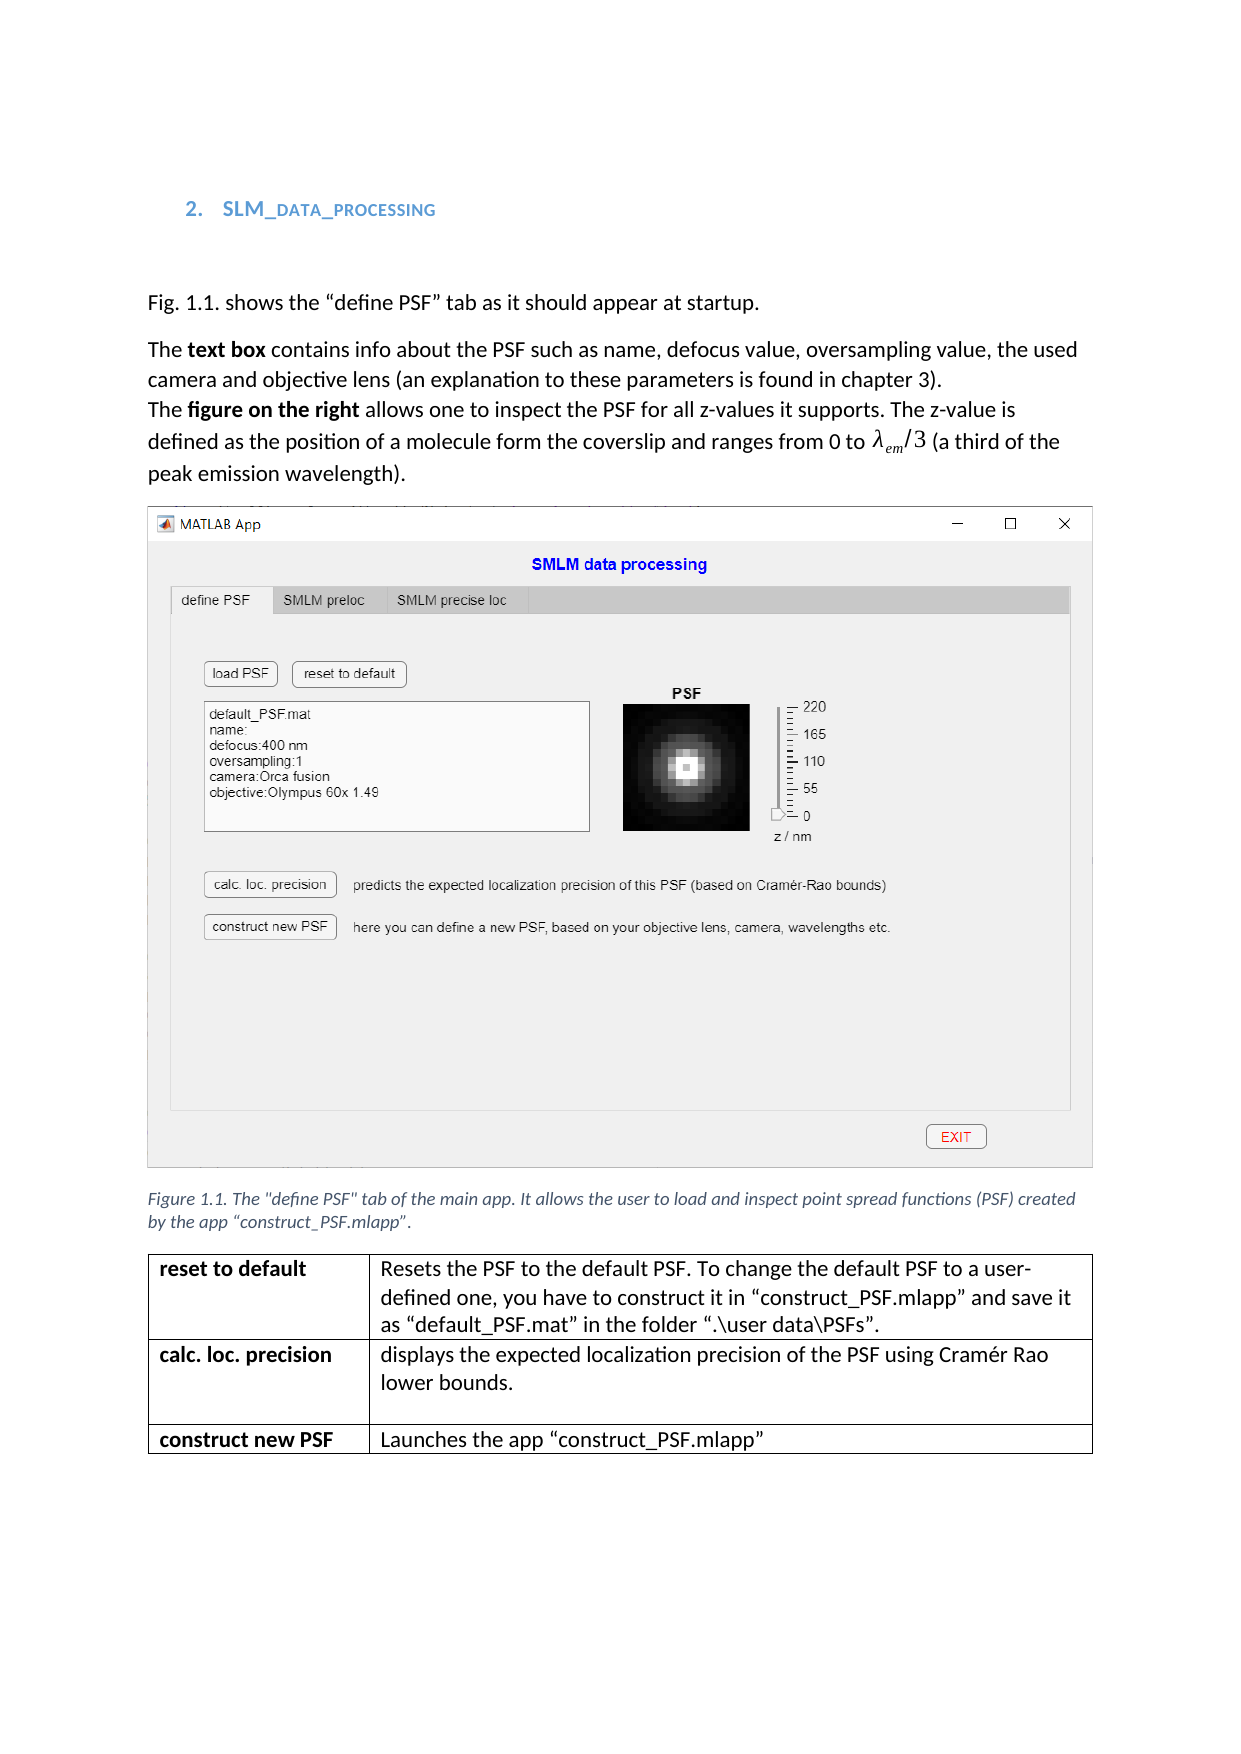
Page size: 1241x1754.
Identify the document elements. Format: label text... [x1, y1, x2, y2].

table_cell calc. loc. precision [149, 1340, 369, 1424]
table_header reset to default [149, 1255, 369, 1339]
table_header Resets the PSF to the default PSF. To change the default PSF to a user-defined one, you have to construct it in “construct_PSF.mlapp” and save it as “default_PSF.mat” in the folder “.\user data\PSFs”. [370, 1255, 1092, 1339]
list SLM_data_processing [185, 194, 1093, 222]
table_cell Launches the app “construct_PSF.mlapp” [370, 1425, 1092, 1453]
table_cell construct new PSF [149, 1425, 369, 1453]
picture [147, 506, 1093, 1168]
table_cell displays the expected localization precision of the PSF using Cramér Rao lower bounds. [370, 1340, 1092, 1424]
text Figure 1.1. The "define PSF" tab of the main app. It allows the user to load and inspect point spread functions (PSF) created by the app “construct_PSF.mlapp”. [148, 1187, 1093, 1233]
text Fig. 1.1. shows the “define PSF” tab as it should appear at startup. [148, 288, 1093, 316]
text The text box contains info about the PSF such as name, defocus value, oversampling value, the used camera and objective lens (an explanation to these parameters is found in chapter 3). The figure on the right allows one to inspect the PSF for all z-values it supports. The z-value is defined as the position of a molecule form the coverslip and ranges from 0 to (a third of the peak emission wavelength). [148, 335, 1093, 487]
